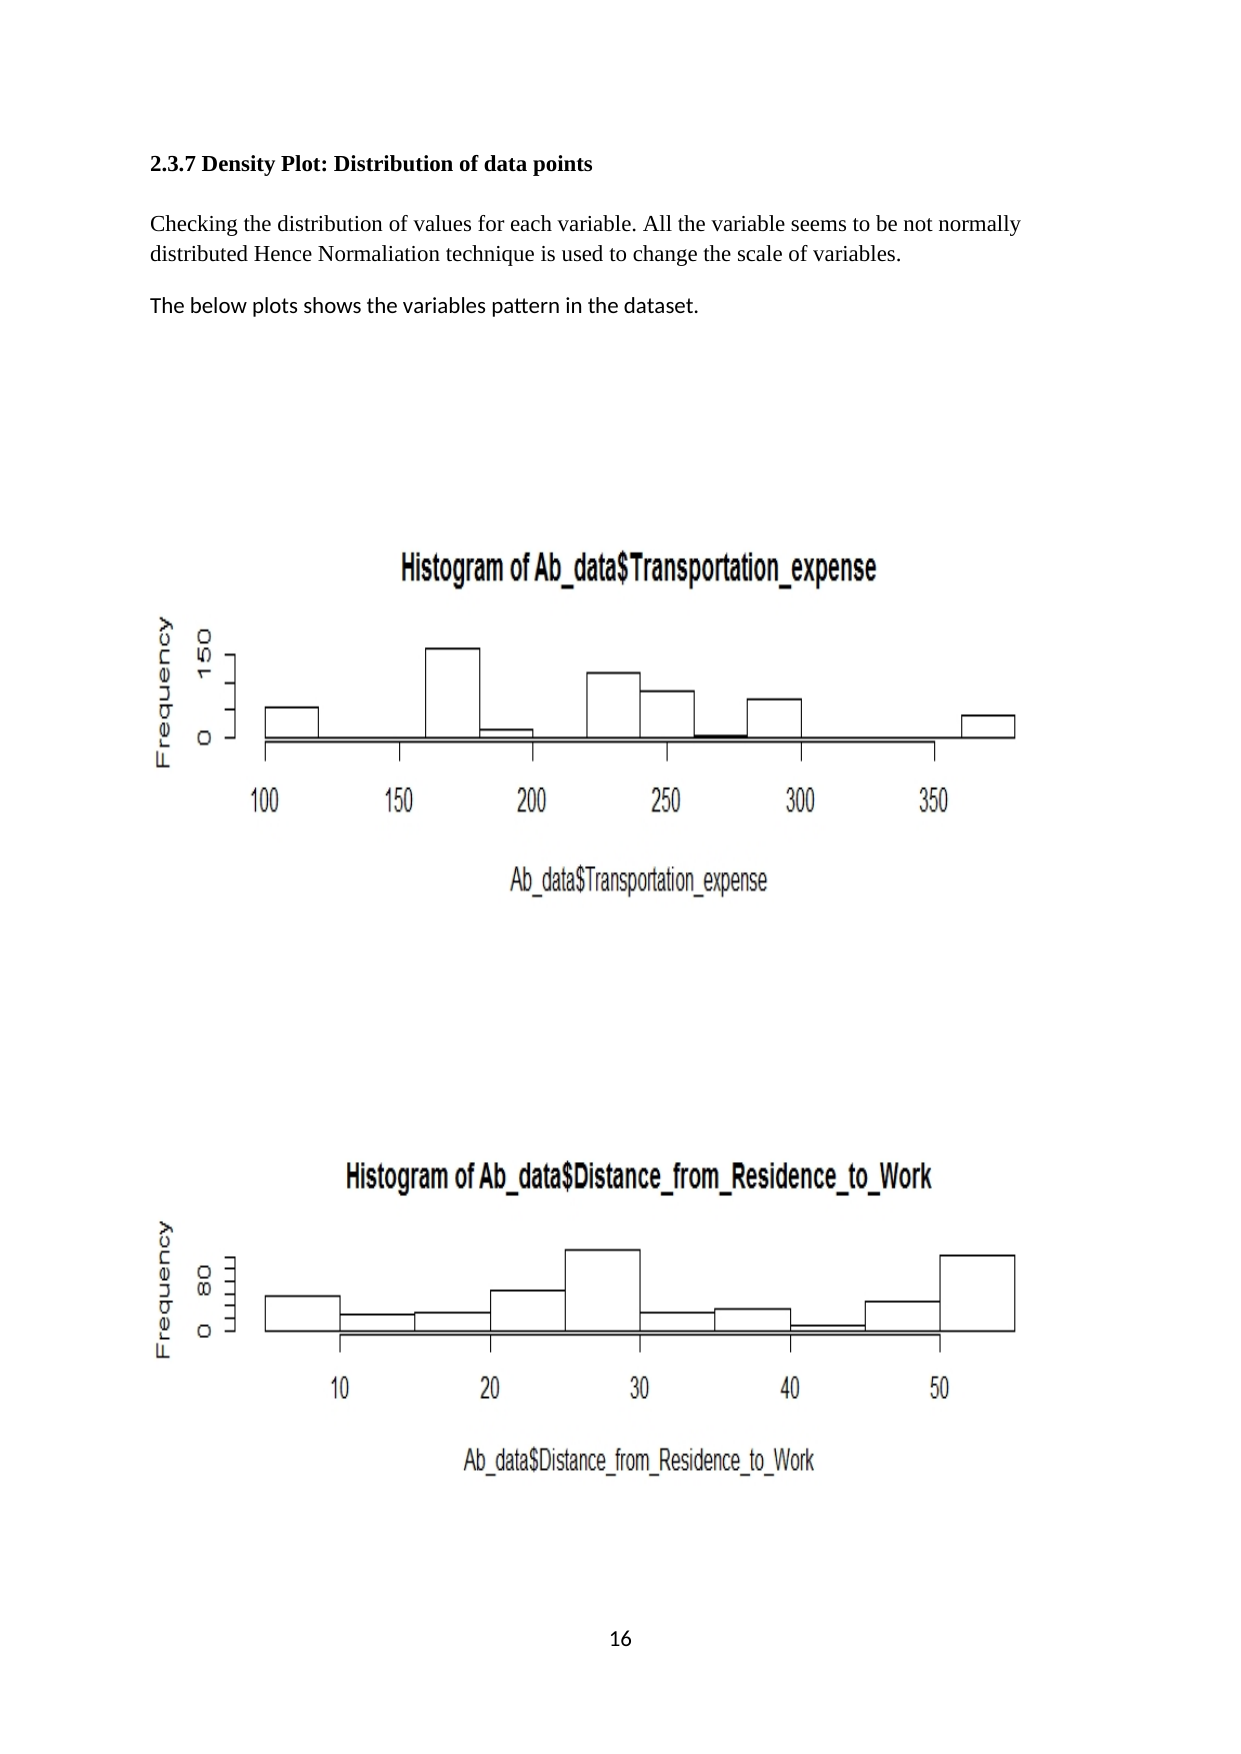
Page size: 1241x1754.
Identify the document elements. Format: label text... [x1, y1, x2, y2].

picture [150, 486, 1089, 940]
text The below plots shows the variables pattern in the dataset. [150, 291, 1090, 319]
picture [150, 1102, 1089, 1515]
text Checking the distribution of values for each variable. All the variable seems to be not normally distributed Hence Normaliation technique is used to change the scale of variables. [150, 210, 1090, 266]
text 2.3.7 Density Plot: Distribution of data points [150, 150, 1090, 176]
